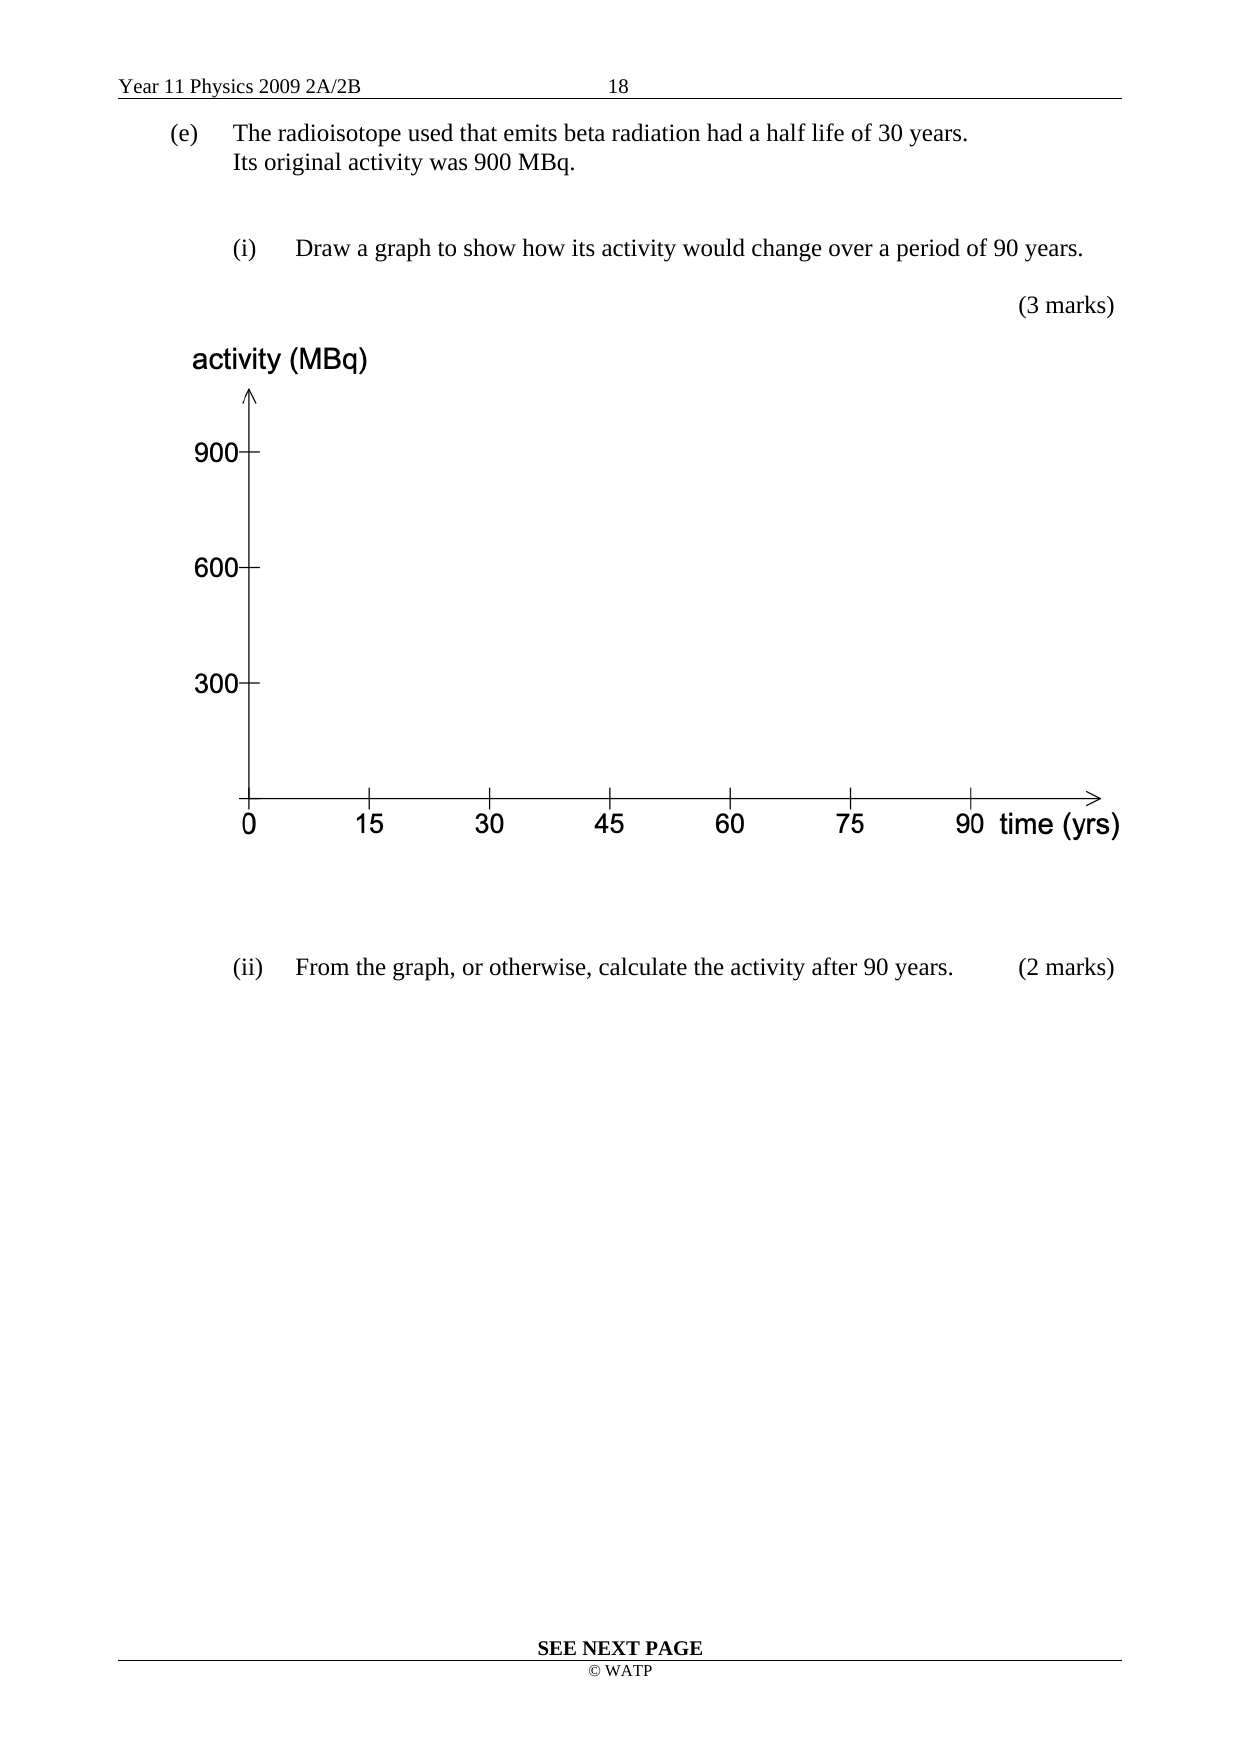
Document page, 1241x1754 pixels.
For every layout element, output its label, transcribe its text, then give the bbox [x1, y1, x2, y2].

text (ii) From the graph, or otherwise, calculate the activity after 90 years. (2 marks) [118, 952, 1122, 981]
list Its original activity was 900 MBq. [118, 147, 1122, 176]
picture [133, 316, 1139, 865]
list (e) The radioisotope used that emits beta radiation had a half life of 30 years. [118, 118, 1122, 147]
list (i) Draw a graph to show how its activity would change over a period of 90 years. [118, 233, 1122, 262]
text (3 marks) [118, 291, 1122, 319]
